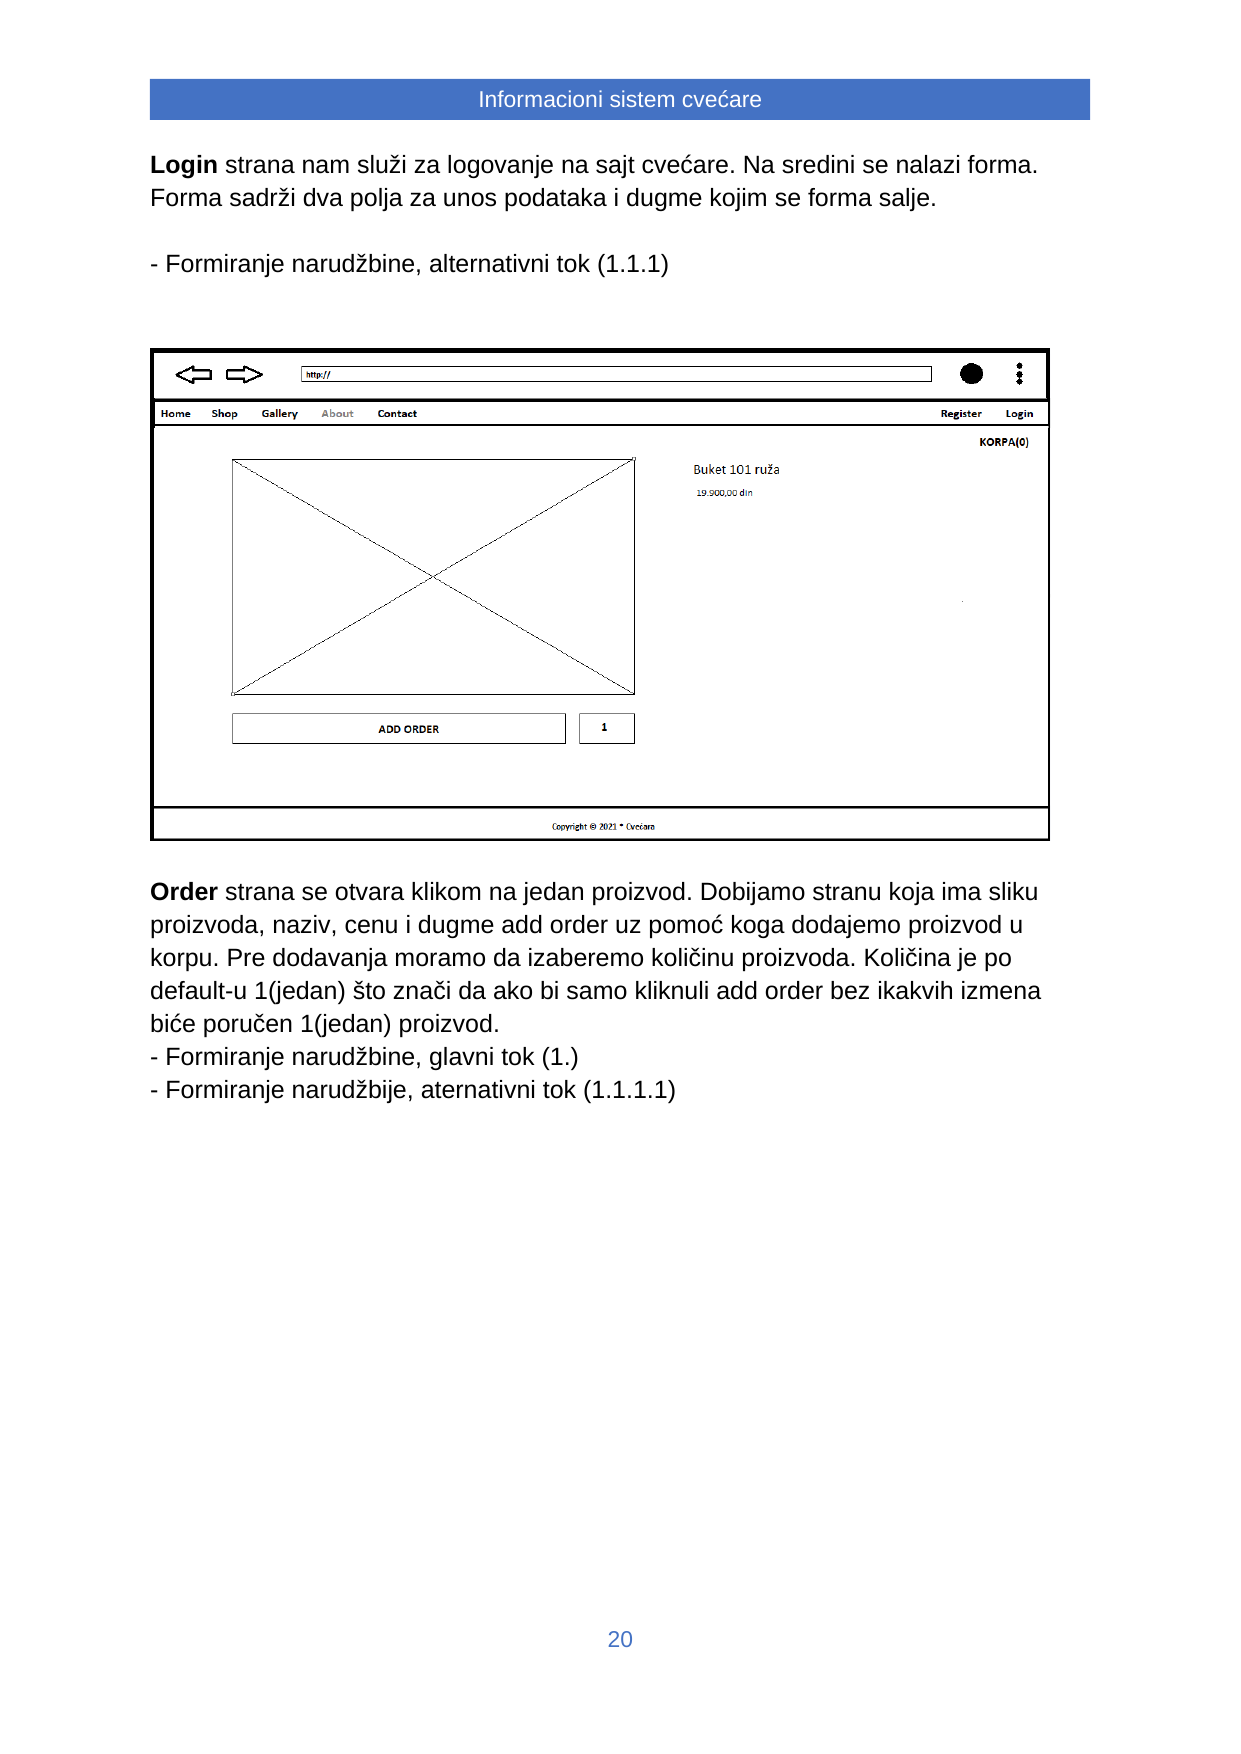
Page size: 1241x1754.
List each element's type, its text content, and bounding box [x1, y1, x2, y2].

text Order strana se otvara klikom na jedan proizvod. Dobijamo stranu koja ima sliku [150, 877, 1090, 906]
picture [150, 348, 1050, 841]
text Login strana nam služi za logovanje na sajt cvećare. Na sredini se nalazi forma. [150, 150, 1090, 179]
text proizvoda, naziv, cenu i dugme add order uz pomoć koga dodajemo proizvod u korpu. Pre dodavanja moramo da izaberemo količinu proizvoda. Količina je po default-u 1(jedan) što znači da ako bi samo kliknuli add order bez ikakvih izmena biće poručen 1(jedan) proizvod. [150, 910, 1090, 1038]
text Forma sadrži dva polja za unos podataka i dugme kojim se forma salje. [150, 183, 1090, 212]
text - Formiranje narudžbine, alternativni tok (1.1.1) [150, 249, 1090, 278]
text - Formiranje narudžbine, glavni tok (1.) [150, 1042, 1090, 1071]
text - Formiranje narudžbije, aternativni tok (1.1.1.1) [150, 1075, 1090, 1104]
